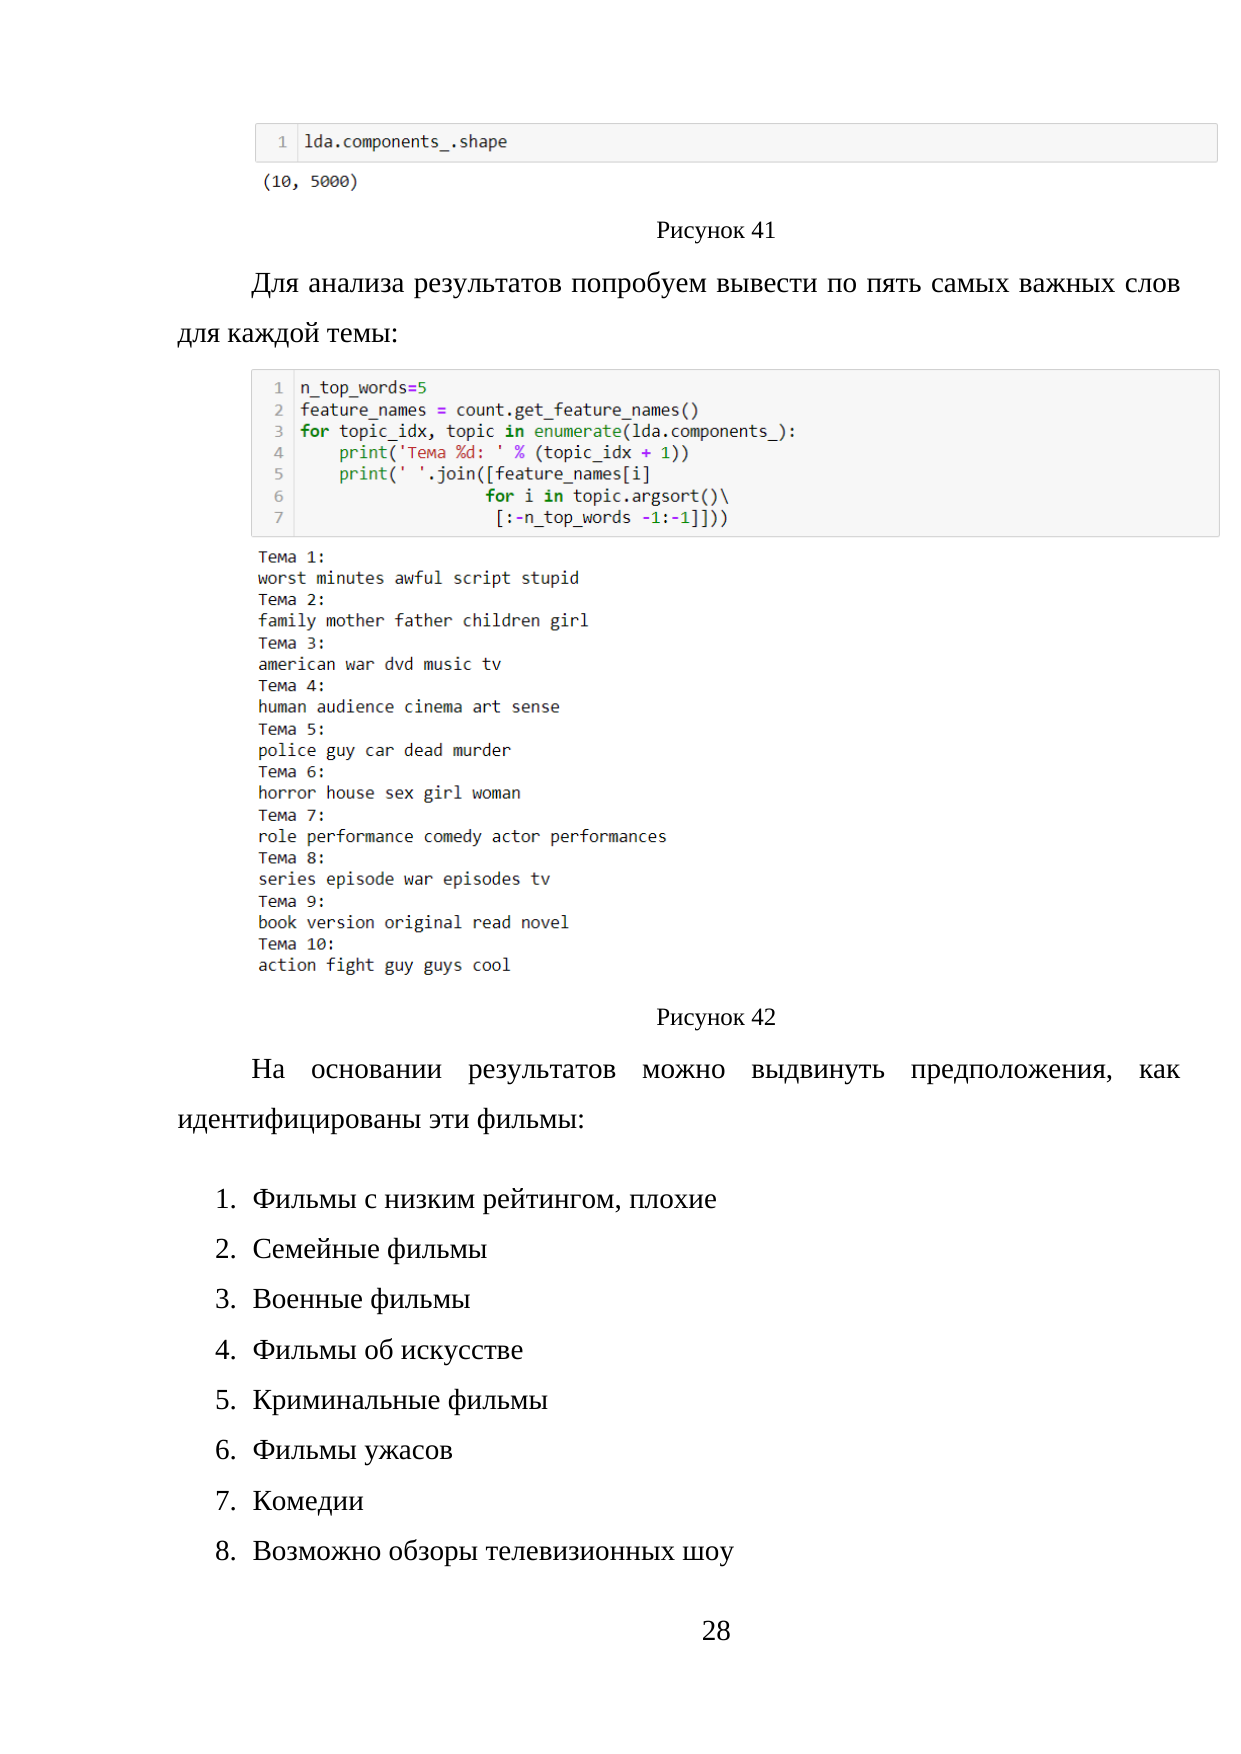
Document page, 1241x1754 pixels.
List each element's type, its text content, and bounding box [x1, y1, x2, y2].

picture [251, 365, 1226, 985]
list Фильмы об искусстве [215, 1332, 1181, 1365]
list Семейные фильмы [215, 1231, 1181, 1265]
list Криминальные фильмы [215, 1382, 1181, 1416]
text Для анализа результатов попробуем вывести по пять самых важных слов для каждой темы: [177, 265, 1181, 349]
list Фильмы ужасов [215, 1432, 1181, 1466]
list Фильмы с низким рейтингом, плохие [215, 1181, 1181, 1214]
text Рисунок 42 [177, 1002, 1181, 1030]
picture [251, 118, 1226, 199]
list Комедии [215, 1483, 1181, 1516]
list Военные фильмы [215, 1282, 1181, 1315]
text Рисунок 41 [177, 215, 1181, 244]
list Возможно обзоры телевизионных шоу [215, 1533, 1181, 1567]
text На основании результатов можно выдвинуть предположения, как идентифицированы эти фильмы: [177, 1051, 1181, 1135]
